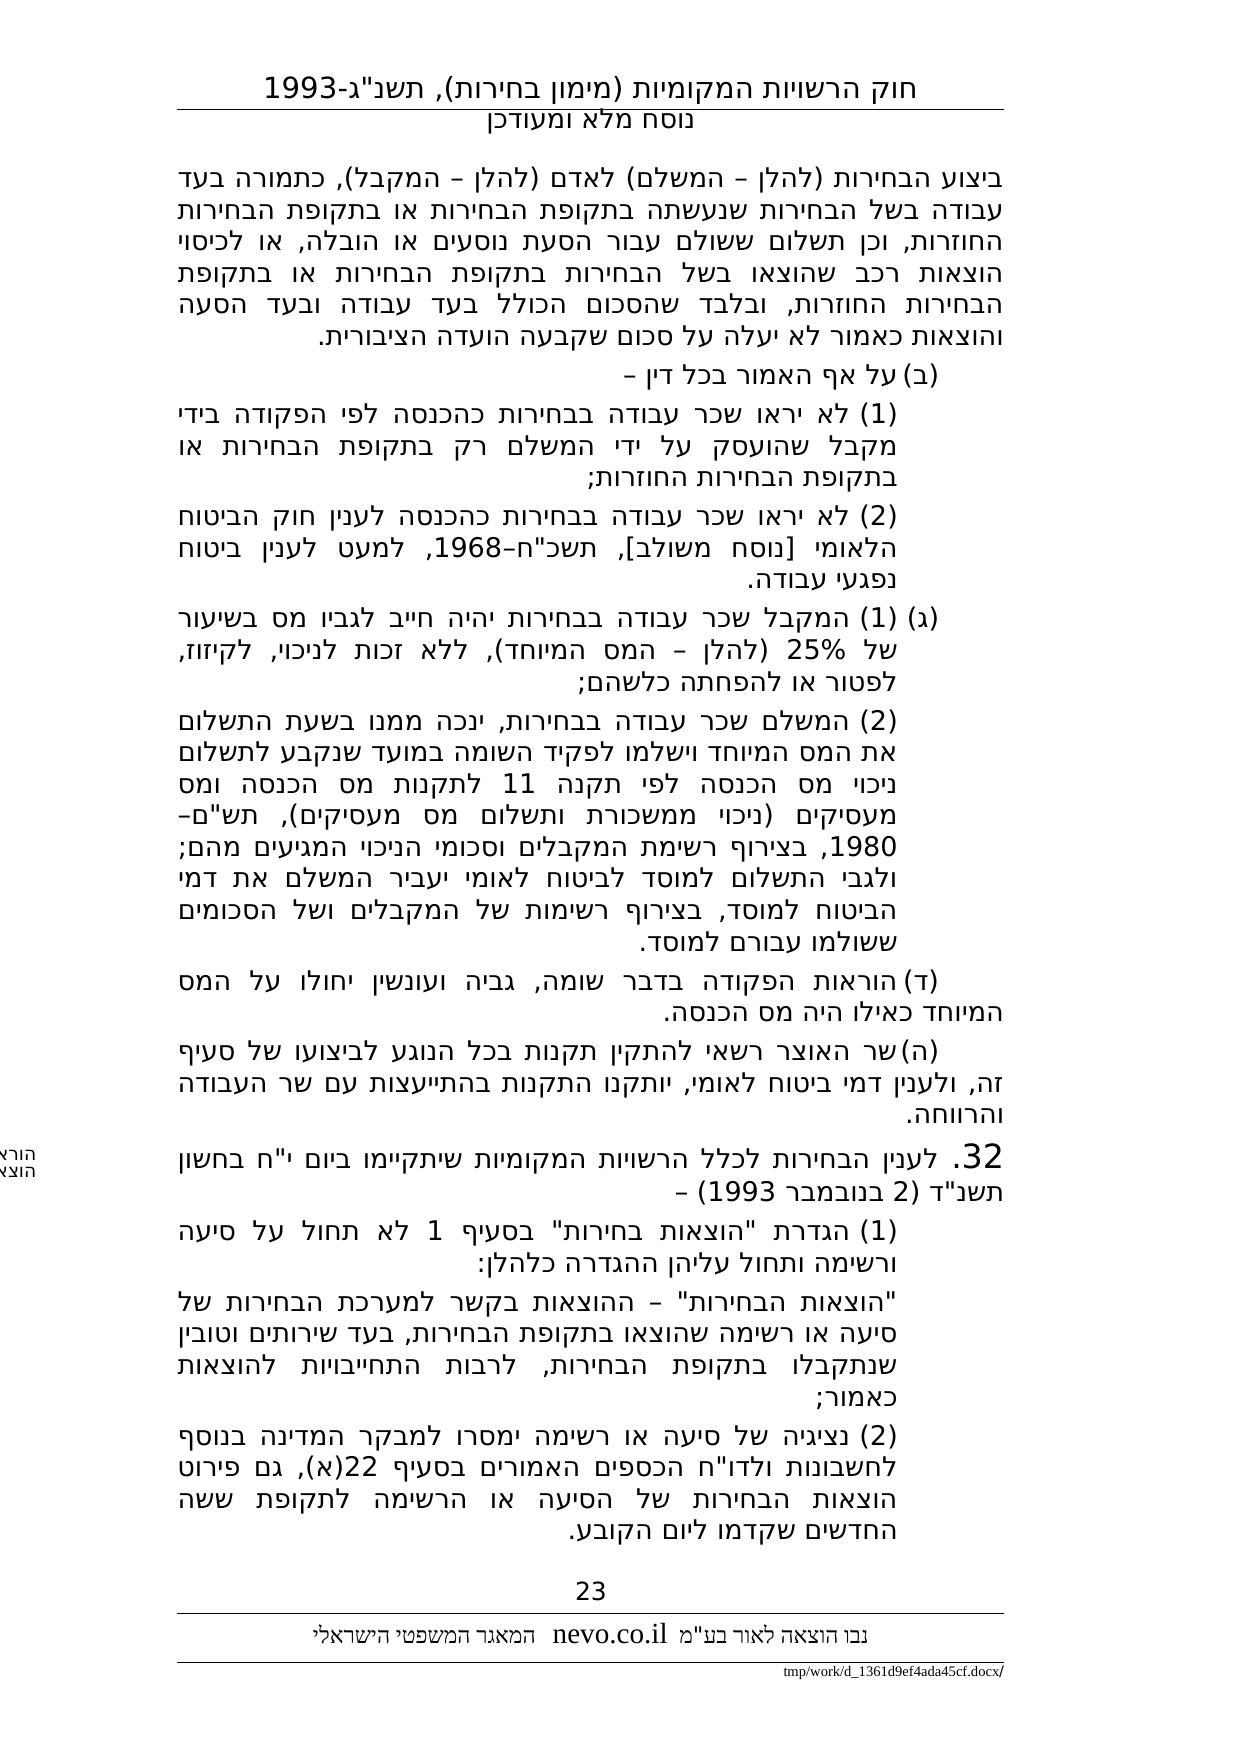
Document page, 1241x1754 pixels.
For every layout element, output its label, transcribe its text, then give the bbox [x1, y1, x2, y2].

text "הוצאות הבחירות" – ההוצאות בקשר למערכת הבחירות של סיעה או רשימה שהוצאו בתקופת הבחירות, בעד שירותים וטובין שנתקבלו בתקופת הבחירות, לרבות התחייבויות להוצאות כאמור; [177, 1286, 898, 1412]
text (2) המשלם שכר עבודה בבחירות, ינכה ממנו בשעת התשלום את המס המיוחד וישלמו לפקיד השומה במועד שנקבע לתשלום ניכוי מס הכנסה לפי תקנה 11 לתקנות מס הכנסה ומס מעסיקים (ניכוי ממשכורת ותשלום מס מעסיקים), תש"ם–1980, בצירוף רשימת המקבלים וסכומי הניכוי המגיעים מהם; ולגבי התשלום למוסד לביטוח לאומי יעביר המשלם את דמי הביטוח למוסד, בצירוף רשימות של המקבלים ושל הסכומים ששולמו עבורם למוסד. [177, 705, 898, 957]
text (1) הגדרת "הוצאות בחירות" בסעיף 1 לא תחול על סיעה ורשימה ותחול עליהן ההגדרה כלהלן: [177, 1216, 898, 1279]
text (ד) הוראות הפקודה בדבר שומה, גביה ועונשין יחולו על המס המיוחד כאילו היה מס הכנסה. [177, 965, 1004, 1028]
text (2) נציגיה של סיעה או רשימה ימסרו למבקר המדינה בנוסף לחשבונות ולדו"ח הכספים האמורים בסעיף 22(א), גם פירוט הוצאות הבחירות של הסיעה או הרשימה לתקופת ששה החדשים שקדמו ליום הקובע. [177, 1420, 898, 1546]
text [177, 162, 1004, 352]
text (1) לא יראו שכר עבודה בבחירות כהכנסה לפי הפקודה בידי מקבל שהועסק על ידי המשלם רק בתקופת הבחירות או בתקופת הבחירות החוזרות; [177, 398, 898, 493]
text (ג) (1) המקבל שכר עבודה בבחירות יהיה חייב לגביו מס בשיעור של 25% (להלן – המס המיוחד), ללא זכות לניכוי, לקיזוז, לפטור או להפחתה כלשהם; [177, 603, 1004, 697]
text (ה) שר האוצר רשאי להתקין תקנות בכל הנוגע לביצועו של סעיף זה, ולענין דמי ביטוח לאומי, יותקנו התקנות בהתייעצות עם שר העבודה והרווחה. [177, 1036, 1004, 1130]
text (2) לא יראו שכר עבודה בבחירות כהכנסה לענין חוק הביטוח הלאומי [נוסח משולב], תשכ"ח–1968, למעט לענין ביטוח נפגעי עבודה. [177, 501, 898, 595]
text 32. לענין הבחירות לכלל הרשויות המקומיות שיתקיימו ביום י"ח בחשון תשנ"ד (2 בנובמבר 1993) – [177, 1138, 1004, 1208]
text (ב) על אף האמור בכל דין – [177, 359, 1004, 391]
